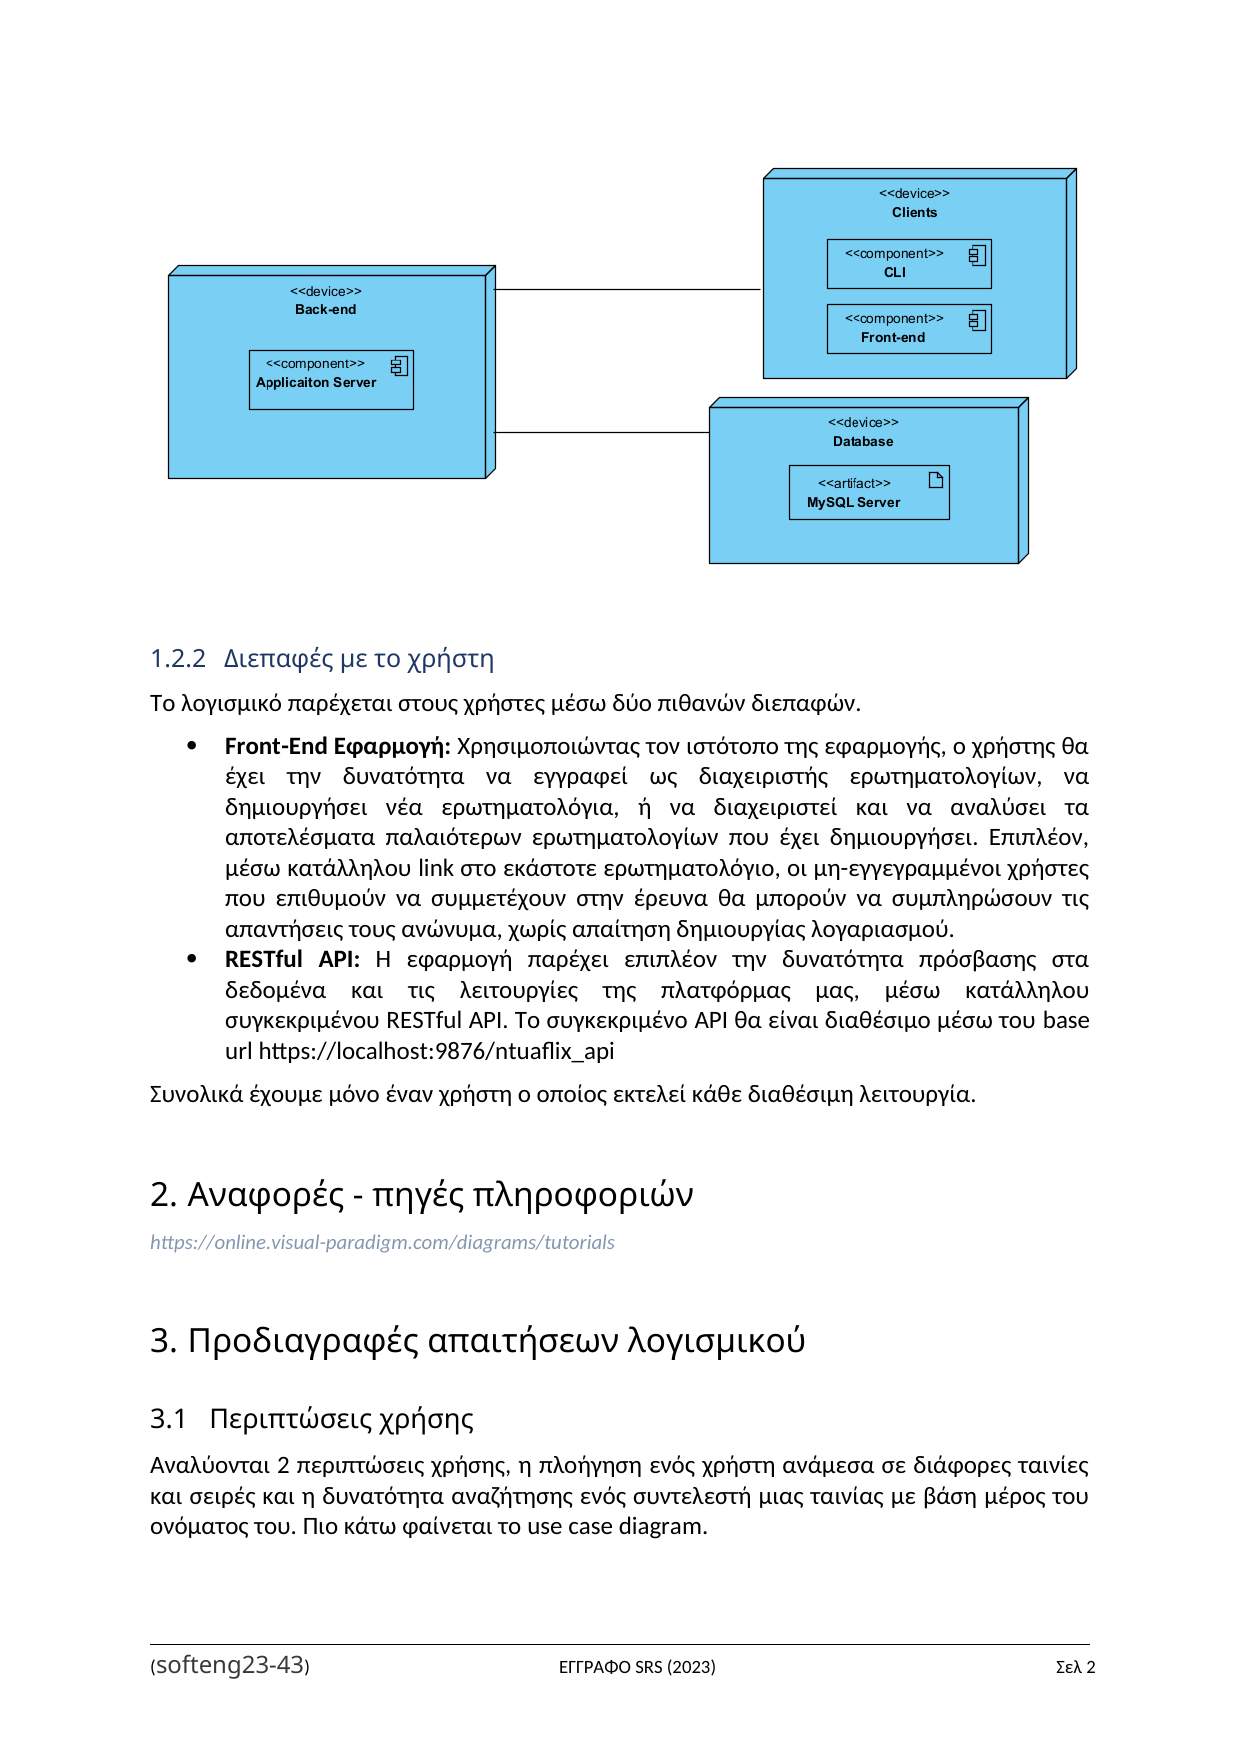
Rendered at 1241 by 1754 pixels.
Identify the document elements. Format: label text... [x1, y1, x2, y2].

text https://online.visual-paradigm.com/diagrams/tutorials [150, 1229, 1090, 1254]
text Αναλύονται 2 περιπτώσεις χρήσης, η πλοήγηση ενός χρήστη ανάμεσα σε διάφορες ταινίες και σειρές και η δυνατότητα αναζήτησης ενός συντελεστή μιας ταινίας με βάση μέρος του ονόματος του. Πιο κάτω φαίνεται το use case diagram. [150, 1449, 1090, 1541]
picture [150, 150, 1090, 573]
subtitle 3.1 Περιπτώσεις χρήσης [150, 1400, 1090, 1437]
text Συνολικά έχουμε μόνο έναν χρήστη ο οποίος εκτελεί κάθε διαθέσιμη λειτουργία. [150, 1078, 1090, 1109]
subtitle Αναφορές - πηγές πληροφοριών [150, 1171, 1090, 1217]
list Front-End Εφαρμογή: Χρησιμοποιώντας τον ιστότοπο της εφαρμογής, ο χρήστης θα έχει την δυνατότητα να εγγραφεί ως διαχειριστής ερωτηματολογίων, να δημιουργήσει νέα ερωτηματολόγια, ή να διαχειριστεί και να αναλύσει τα αποτελέσματα παλαιότερων ερωτηματολογίων που έχει δημιουργήσει. Επιπλέον, μέσω κατάλληλου link στο εκάστοτε ερωτηματολόγιο, οι μη-εγγεγραμμένοι χρήστες που επιθυμούν να συμμετέχουν στην έρευνα θα μπορούν να συμπληρώσουν τις απαντήσεις τους ανώνυμα, χωρίς απαίτηση δημιουργίας λογαριασμού. [187, 730, 1090, 943]
text Το λογισμικό παρέχεται στους χρήστες μέσω δύο πιθανών διεπαφών. [150, 687, 1090, 717]
subtitle Προδιαγραφές απαιτήσεων λογισμικού [150, 1317, 1090, 1362]
list RESTful API: Η εφαρμογή παρέχει επιπλέον την δυνατότητα πρόσβασης στα δεδομένα και τις λειτουργίες της πλατφόρμας μας, μέσω κατάλληλου συγκεκριμένου RESTful API. Το συγκεκριμένο API θα είναι διαθέσιμο μέσω του base url https://localhost:9876/ntuaflix_api [187, 943, 1090, 1066]
subtitle 1.2.2 Διεπαφές με το χρήστη [150, 640, 1090, 674]
